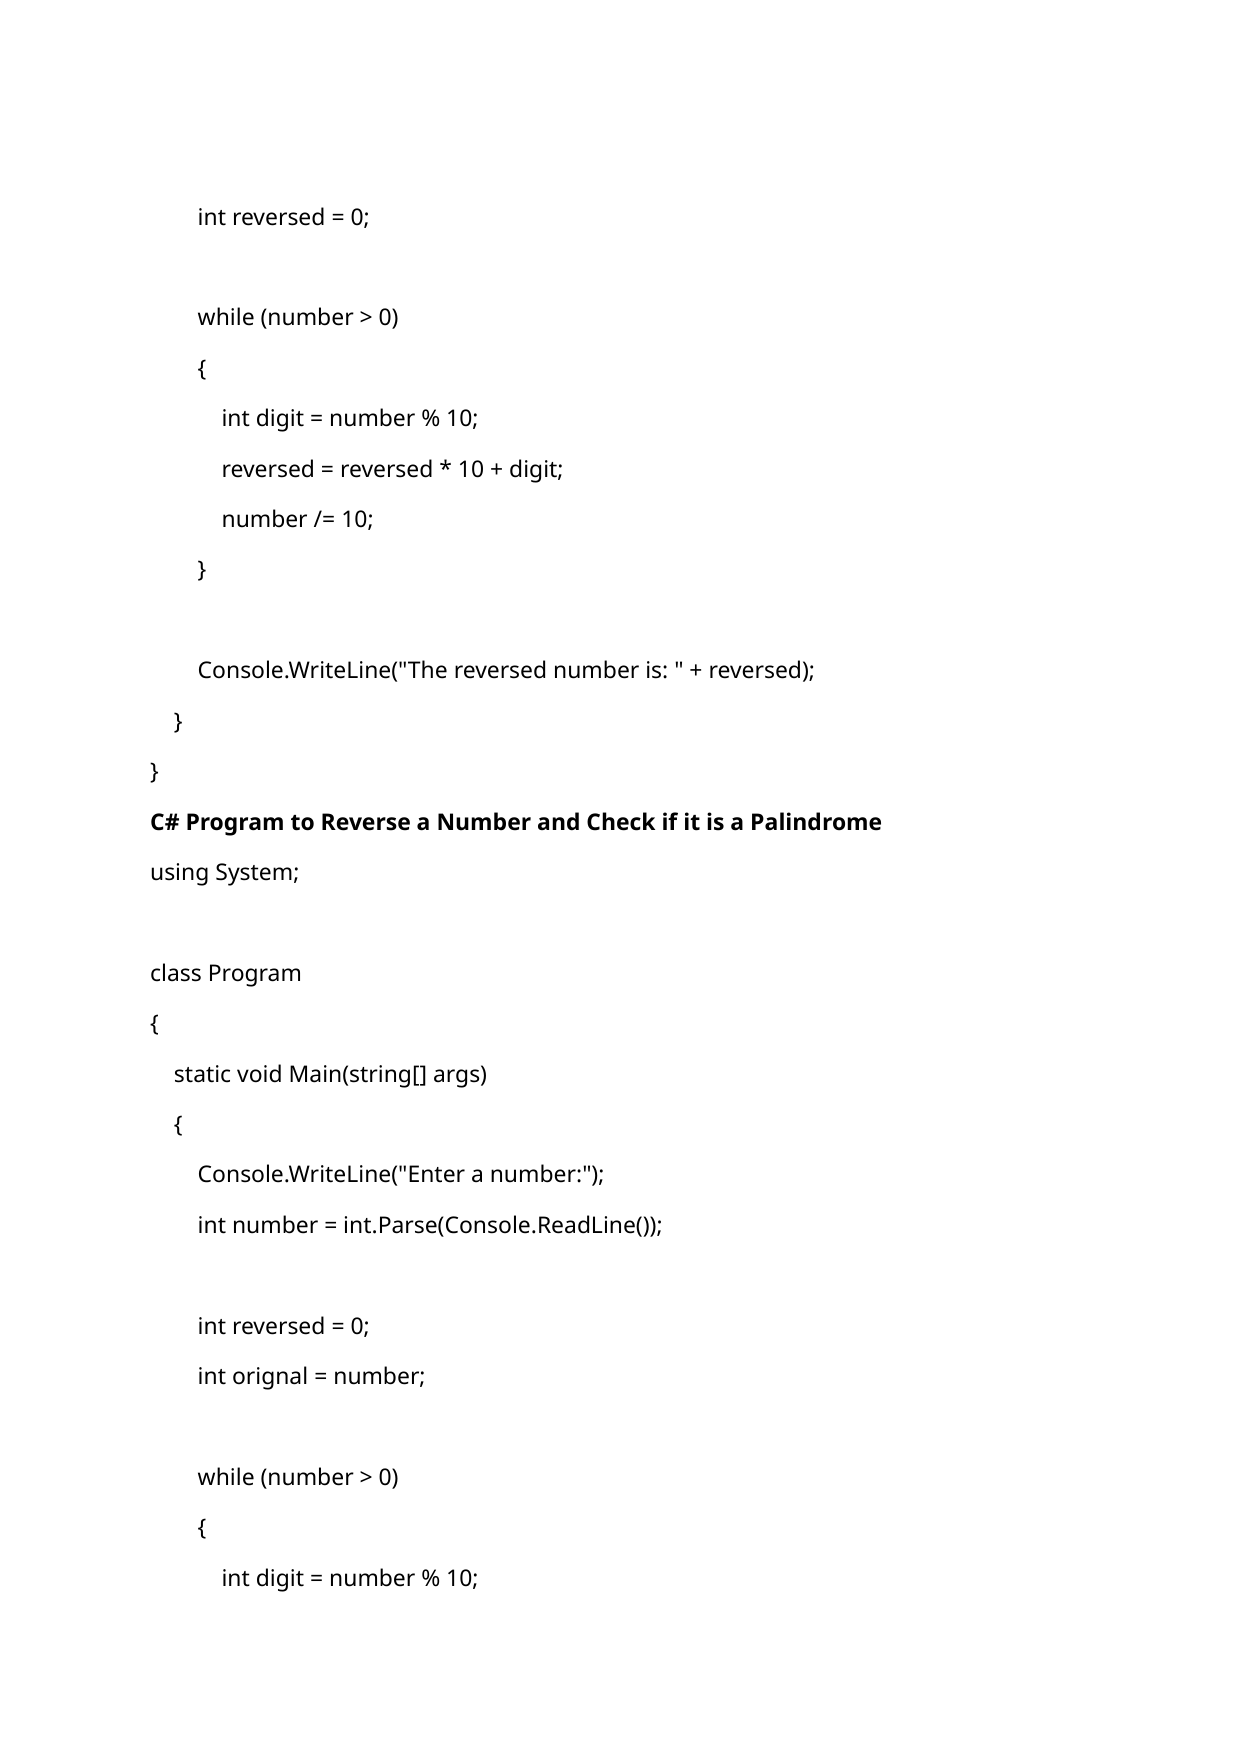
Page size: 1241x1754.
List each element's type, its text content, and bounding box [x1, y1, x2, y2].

text } [150, 755, 1090, 786]
text reversed = reversed * 10 + digit; [150, 452, 1090, 484]
text { [150, 352, 1090, 383]
text { [150, 1511, 1090, 1542]
text { [150, 1007, 1090, 1038]
text static void Main(string[] args) [150, 1057, 1090, 1089]
text Console.WriteLine("The reversed number is: " + reversed); [150, 654, 1090, 685]
text int number = int.Parse(Console.ReadLine()); [150, 1209, 1090, 1240]
text Console.WriteLine("Enter a number:"); [150, 1158, 1090, 1189]
text while (number > 0) [150, 301, 1090, 332]
text { [150, 1108, 1090, 1139]
text int reversed = 0; [150, 1309, 1090, 1341]
text int digit = number % 10; [150, 402, 1090, 433]
text while (number > 0) [150, 1461, 1090, 1492]
text class Program [150, 957, 1090, 988]
text int digit = number % 10; [150, 1562, 1090, 1593]
text number /= 10; [150, 503, 1090, 534]
text } [150, 704, 1090, 736]
text int orignal = number; [150, 1360, 1090, 1391]
text } [150, 553, 1090, 584]
text C# Program to Reverse a Number and Check if it is a Palindrome [150, 805, 1090, 837]
text using System; [150, 856, 1090, 887]
text int reversed = 0; [150, 200, 1090, 232]
